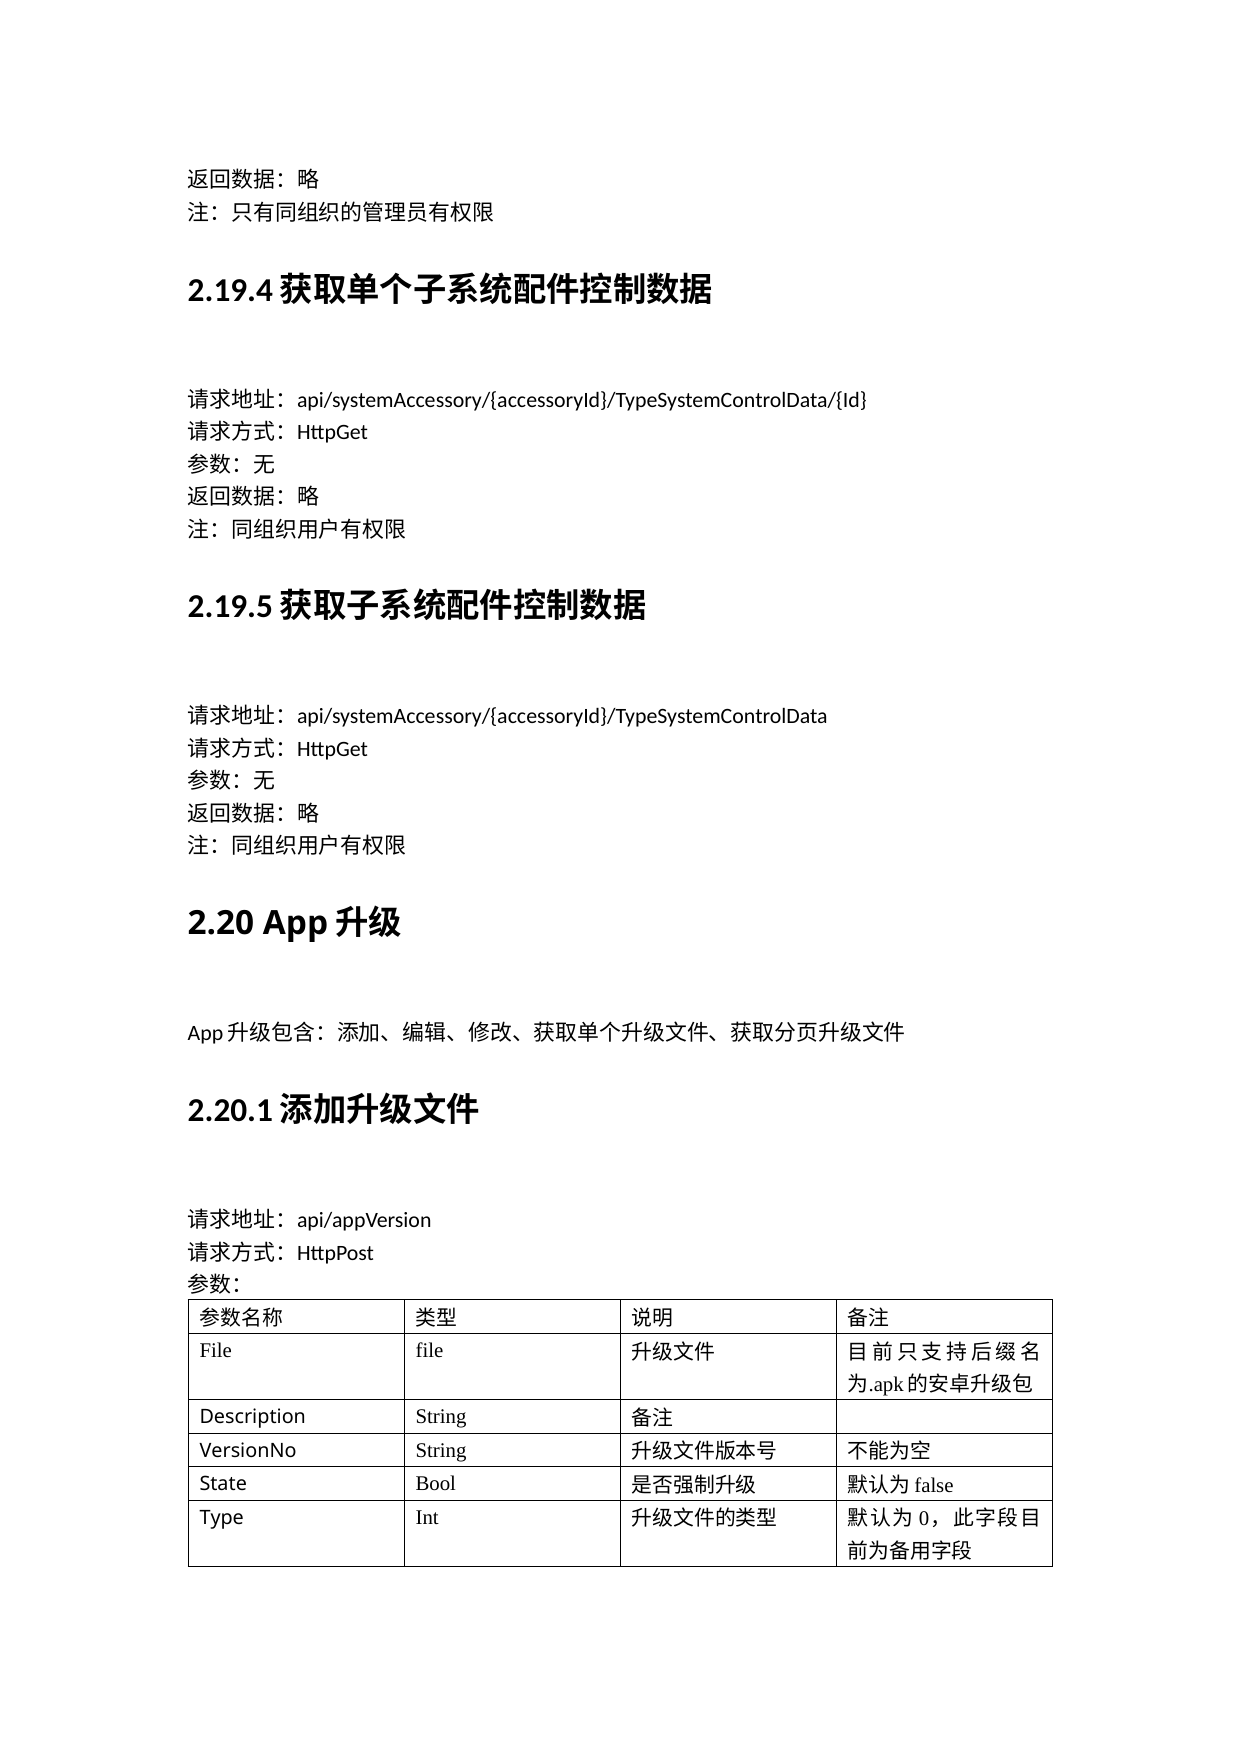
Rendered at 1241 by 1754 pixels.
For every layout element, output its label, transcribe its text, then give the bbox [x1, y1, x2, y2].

text 请求方式：HttpGet [187, 731, 1053, 763]
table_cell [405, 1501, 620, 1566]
text 返回数据：略 [187, 796, 1053, 828]
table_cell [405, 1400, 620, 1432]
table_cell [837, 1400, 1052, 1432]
text 请求方式：HttpPost [187, 1234, 1053, 1267]
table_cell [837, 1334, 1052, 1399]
text 请求地址：api/systemAccessory/{accessoryId}/TypeSystemControlData [187, 698, 1053, 731]
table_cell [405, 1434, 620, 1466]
text 返回数据：略 [187, 162, 1053, 194]
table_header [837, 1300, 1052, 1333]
text App升级包含：添加、编辑、修改、获取单个升级文件、获取分页升级文件 [187, 1015, 1053, 1047]
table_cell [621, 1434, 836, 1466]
subtitle 2.20.1添加升级文件 [187, 1074, 1053, 1139]
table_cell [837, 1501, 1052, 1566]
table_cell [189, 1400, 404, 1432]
text 返回数据：略 [187, 479, 1053, 511]
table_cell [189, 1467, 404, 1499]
text 参数： [187, 1267, 1053, 1299]
subtitle 2.19.5获取子系统配件控制数据 [187, 571, 1053, 636]
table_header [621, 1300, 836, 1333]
text 参数：无 [187, 446, 1053, 479]
subtitle 2.20 App升级 [187, 888, 1053, 953]
subtitle 2.19.4获取单个子系统配件控制数据 [187, 254, 1053, 319]
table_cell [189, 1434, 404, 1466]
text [187, 381, 1053, 414]
text 请求方式：HttpGet [187, 414, 1053, 446]
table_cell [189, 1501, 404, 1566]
text 注：同组织用户有权限 [187, 828, 1053, 861]
text 注：只有同组织的管理员有权限 [187, 194, 1053, 227]
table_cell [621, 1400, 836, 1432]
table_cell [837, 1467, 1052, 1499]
text 注：同组织用户有权限 [187, 511, 1053, 544]
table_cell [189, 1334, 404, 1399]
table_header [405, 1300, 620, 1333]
text 请求地址：api/appVersion [187, 1202, 1053, 1234]
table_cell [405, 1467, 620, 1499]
text 参数：无 [187, 763, 1053, 796]
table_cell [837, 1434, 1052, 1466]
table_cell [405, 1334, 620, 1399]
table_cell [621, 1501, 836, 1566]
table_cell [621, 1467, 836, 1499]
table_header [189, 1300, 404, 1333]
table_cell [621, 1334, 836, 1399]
